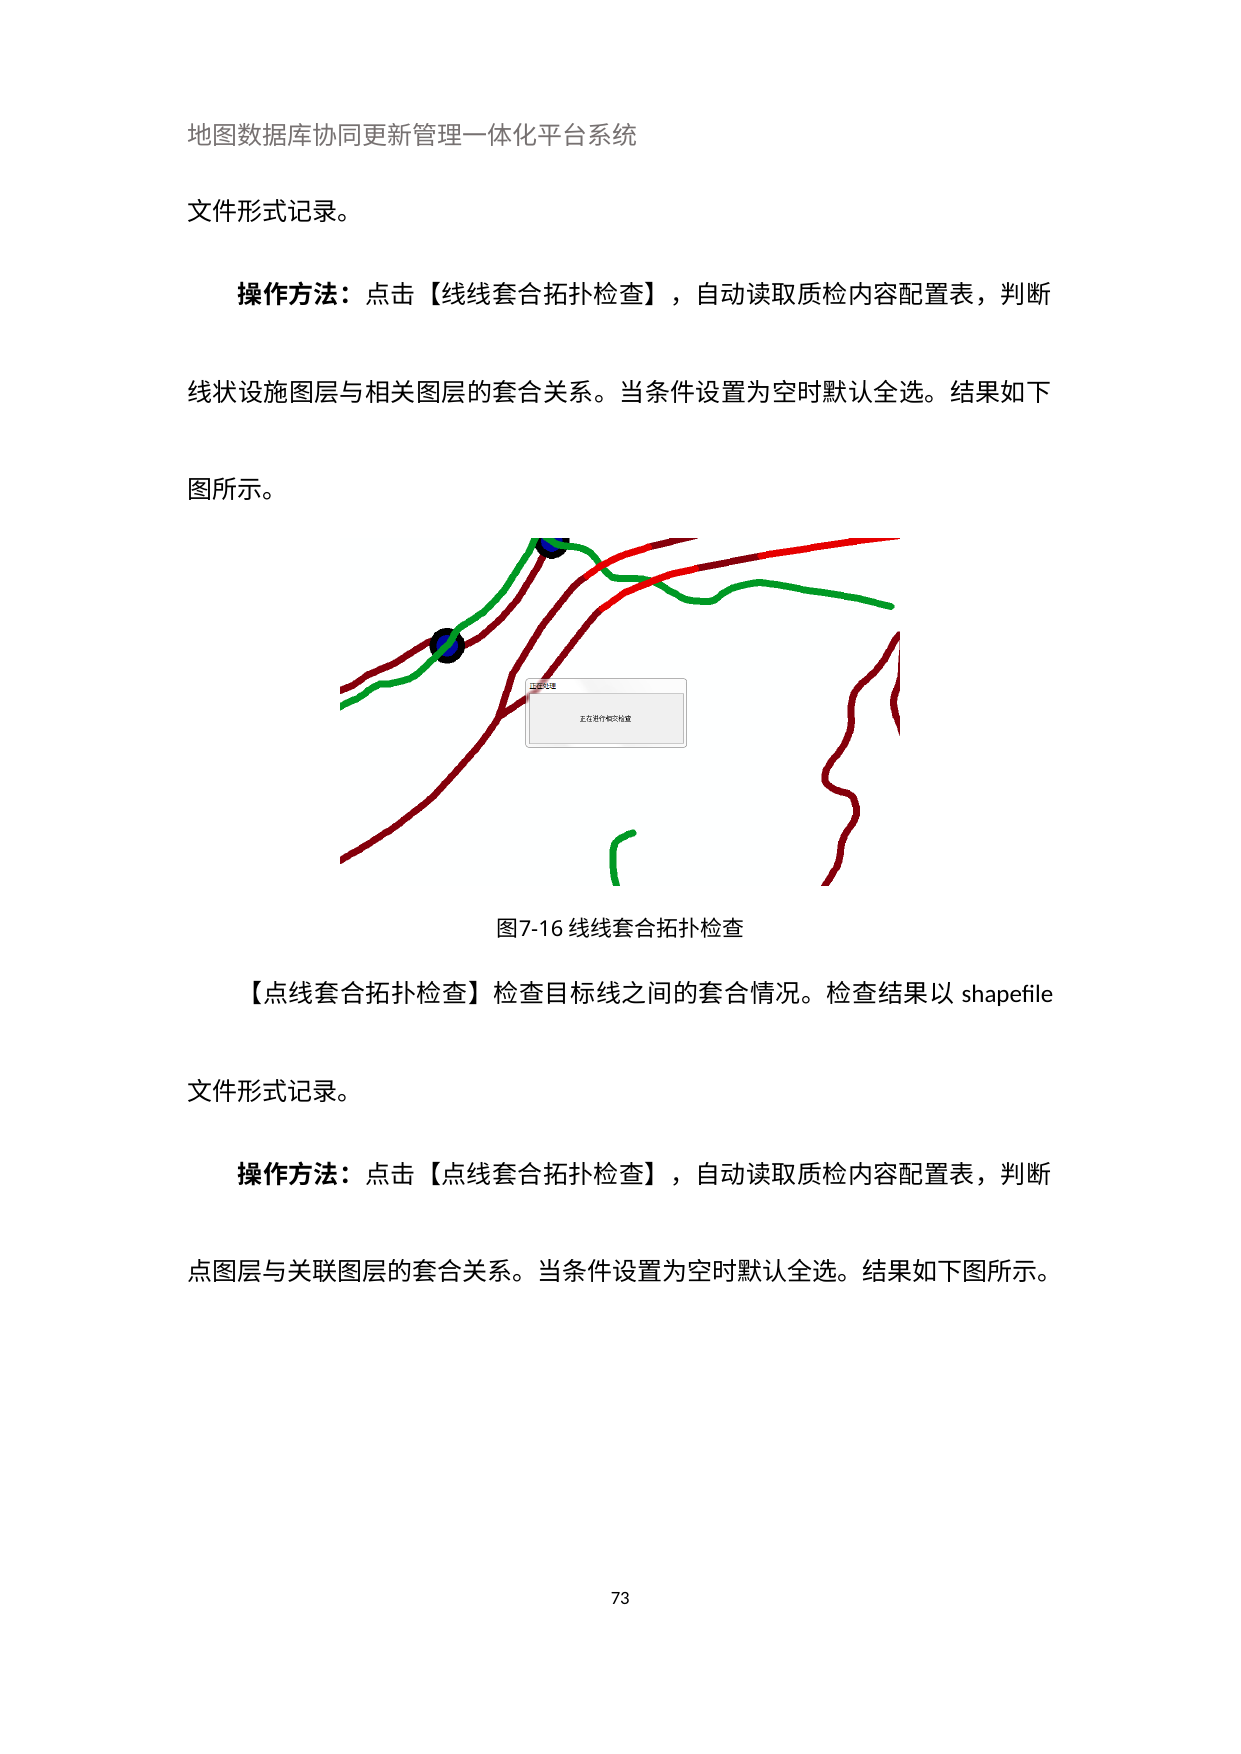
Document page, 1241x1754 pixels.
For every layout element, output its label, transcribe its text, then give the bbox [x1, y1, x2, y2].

text 【点线套合拓扑检查】检查目标线之间的套合情况。检查结果以shapefile文件形式记录。 [187, 959, 1053, 1122]
picture [340, 538, 900, 886]
text 操作方法：点击【点线套合拓扑检查】，自动读取质检内容配置表，判断点图层与关联图层的套合关系。当条件设置为空时默认全选。结果如下图所示。 [187, 1140, 1053, 1302]
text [187, 177, 1053, 242]
text 操作方法：点击【线线套合拓扑检查】，自动读取质检内容配置表，判断线状设施图层与相关图层的套合关系。当条件设置为空时默认全选。结果如下图所示。 [187, 260, 1053, 520]
text 线线套合拓扑检查 [187, 911, 1053, 943]
